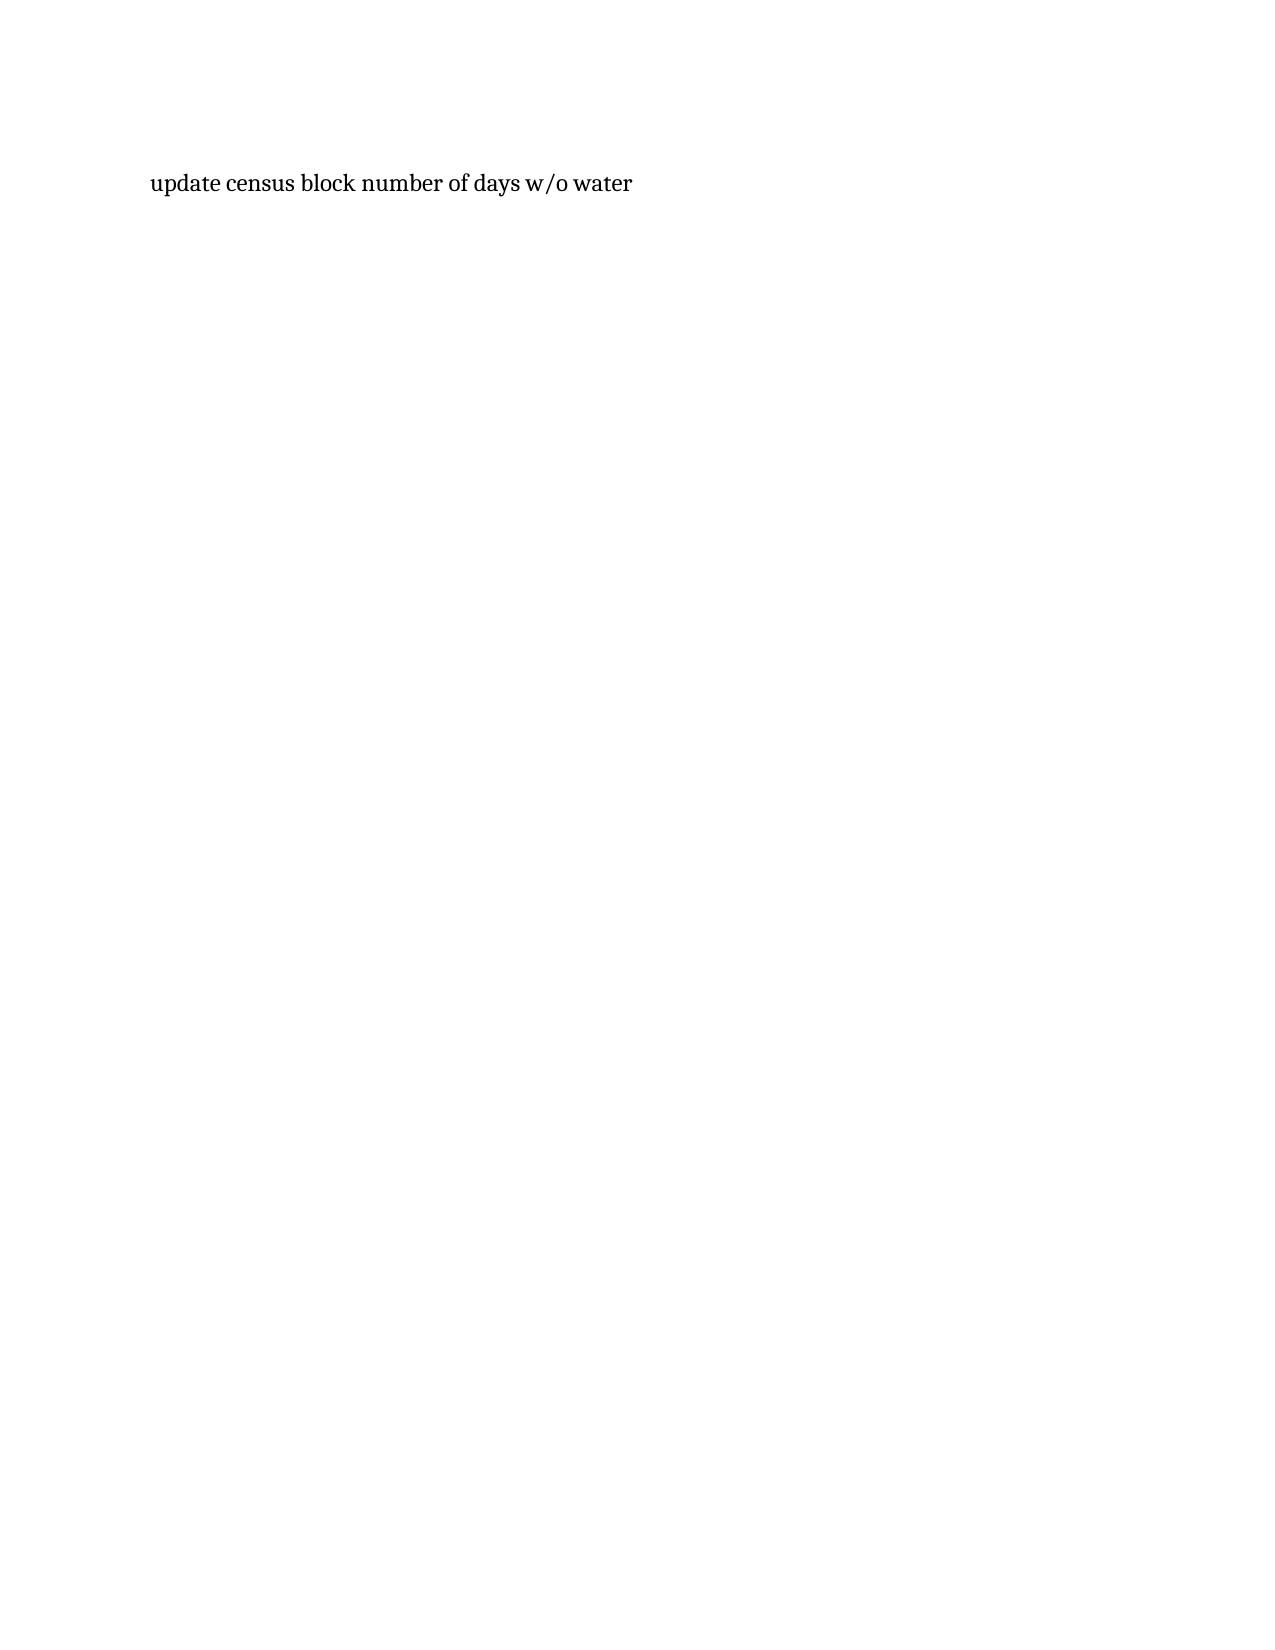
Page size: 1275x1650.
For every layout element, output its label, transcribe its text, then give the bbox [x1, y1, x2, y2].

text update census block number of days w/o water [150, 169, 1125, 197]
